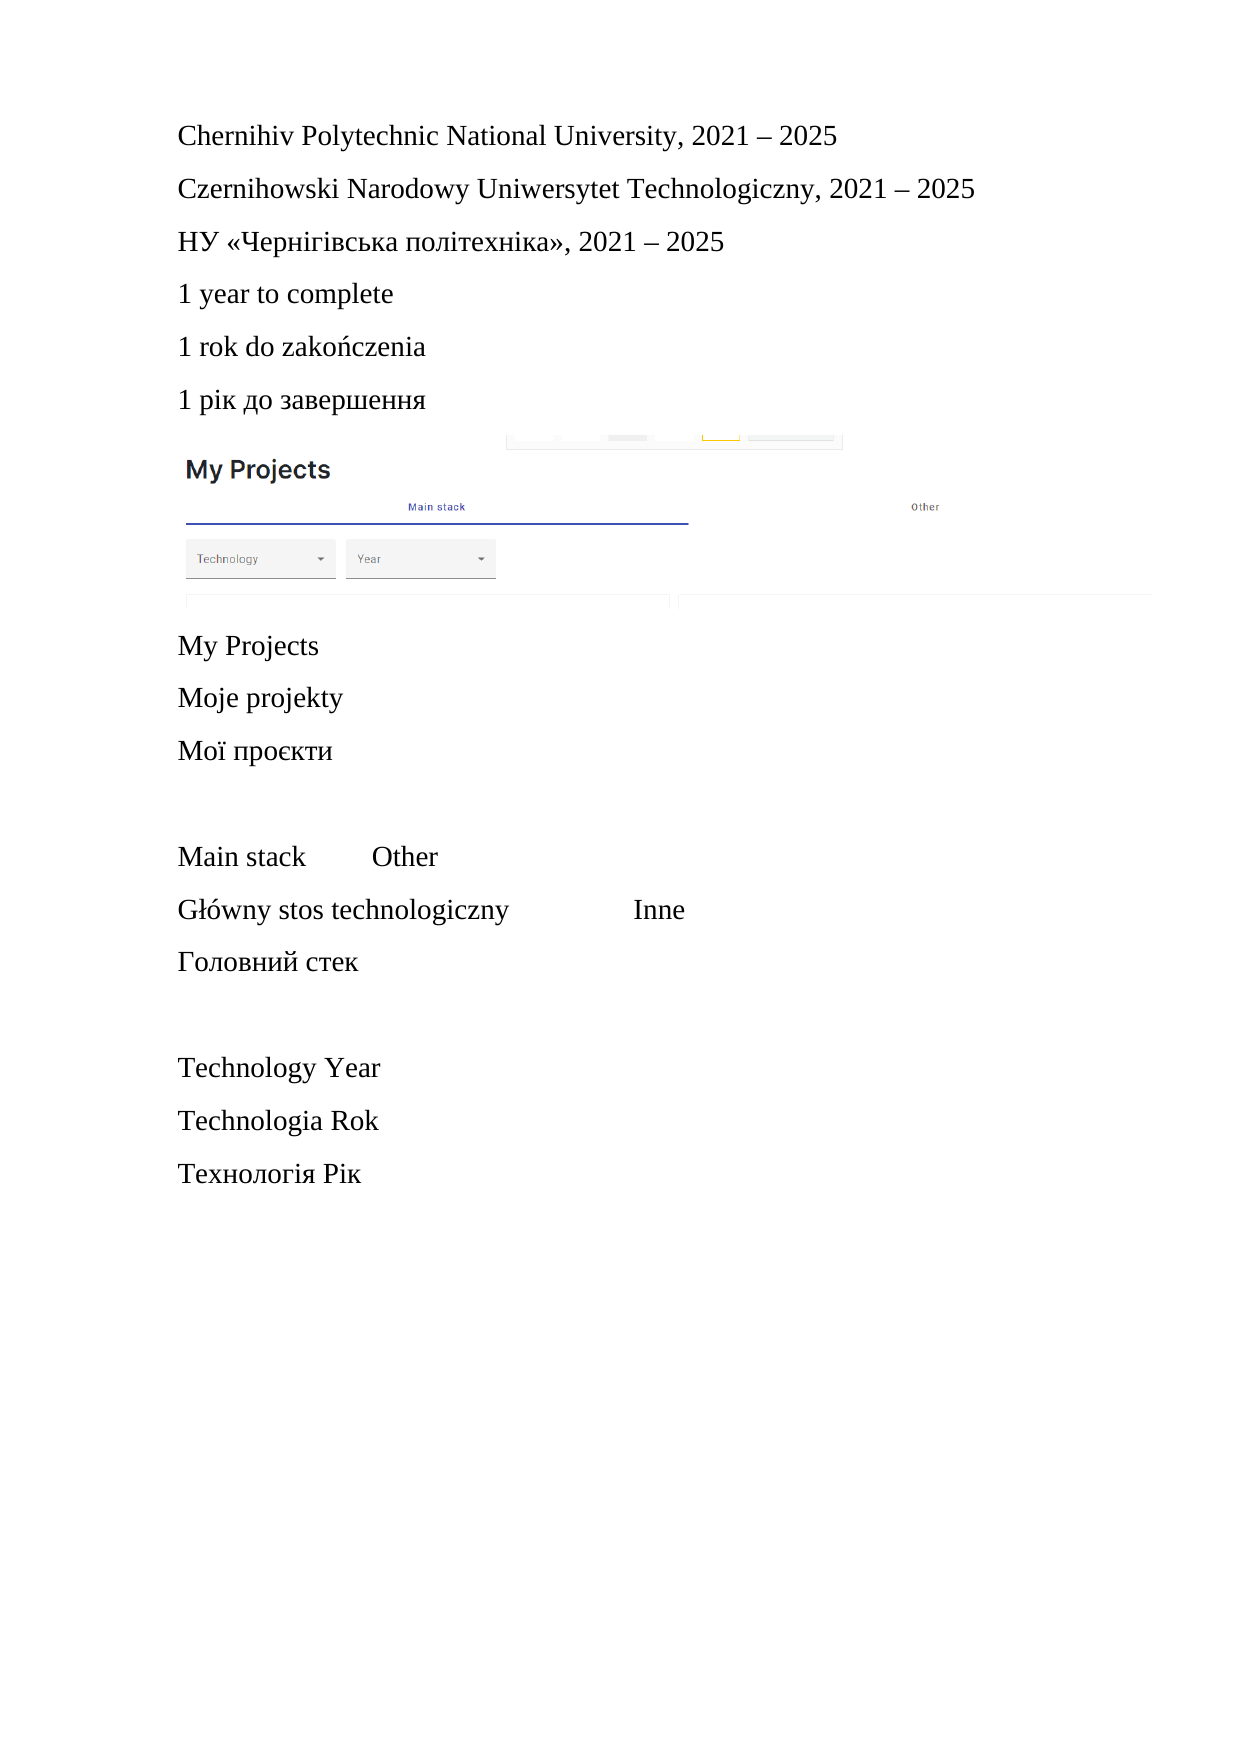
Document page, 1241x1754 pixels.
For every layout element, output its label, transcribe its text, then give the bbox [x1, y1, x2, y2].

text Технологія Рік [177, 1156, 1152, 1189]
text Мої проєкти [177, 733, 1152, 767]
text Main stack Other [177, 839, 1152, 872]
picture [177, 435, 1152, 609]
text Moje projekty [177, 681, 1152, 714]
text Czernihowski Narodowy Uniwersytet Technologiczny, 2021 – 2025 [177, 171, 1152, 204]
text Technologia Rok [177, 1103, 1152, 1137]
text 1 rok do zakończenia [177, 329, 1152, 363]
text 1 рік до завершення [177, 382, 1152, 416]
text Główny stos technologiczny Inne [177, 892, 1152, 925]
text Головний стек [177, 944, 1152, 978]
text Technology Year [177, 1050, 1152, 1084]
text My Projects [177, 628, 1152, 661]
text НУ «Чернігівська політехніка», 2021 – 2025 [177, 224, 1152, 257]
text 1 year to complete [177, 277, 1152, 310]
text Chernihiv Polytechnic National University, 2021 – 2025 [177, 118, 1152, 152]
